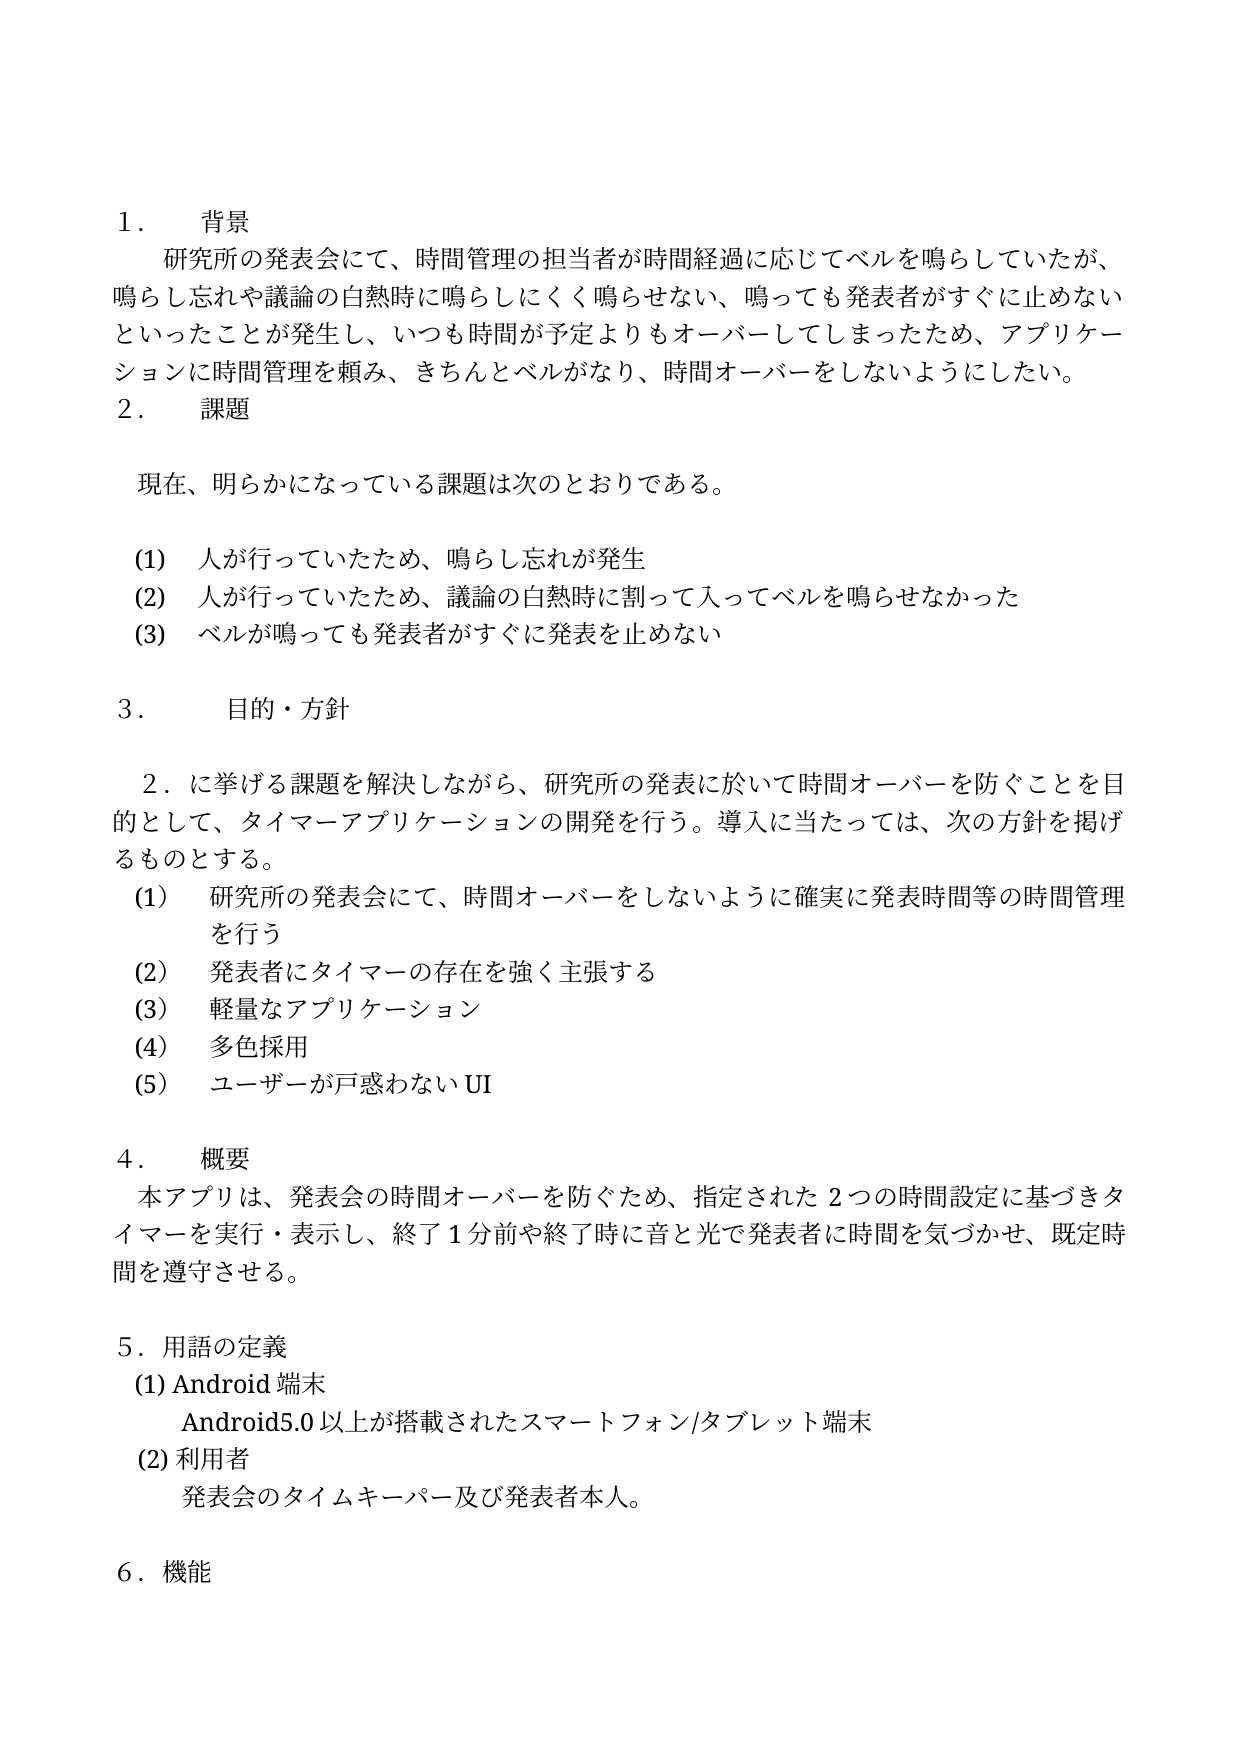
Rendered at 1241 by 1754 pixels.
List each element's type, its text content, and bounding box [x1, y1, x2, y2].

text (2) 利用者 [112, 1439, 1128, 1477]
list 目的・方針 [112, 689, 1128, 727]
list 課題 [112, 389, 1128, 427]
list ベルが鳴っても発表者がすぐに発表を止めない [134, 614, 1128, 652]
text Android5.0以上が搭載されたスマートフォン/タブレット端末 [156, 1402, 1128, 1439]
list 人が行っていたため、議論の白熱時に割って入ってベルを鳴らせなかった [134, 577, 1128, 614]
text 現在、明らかになっている課題は次のとおりである。 [112, 464, 1128, 502]
list 多色採用 [134, 1027, 1128, 1064]
list 背景 [112, 202, 1128, 239]
text (1) Android端末 [134, 1364, 1128, 1402]
text 研究所の発表会にて、時間管理の担当者が時間経過に応じてベルを鳴らしていたが、鳴らし忘れや議論の白熱時に鳴らしにくく鳴らせない、鳴っても発表者がすぐに止めないといったことが発生し、いつも時間が予定よりもオーバーしてしまったため、アプリケーションに時間管理を頼み、きちんとベルがなり、時間オーバーをしないようにしたい。 [112, 239, 1128, 389]
list 人が行っていたため、鳴らし忘れが発生 [134, 539, 1128, 577]
list 軽量なアプリケーション [134, 989, 1128, 1027]
list 研究所の発表会にて、時間オーバーをしないように確実に発表時間等の時間管理を行う [134, 877, 1128, 952]
list 発表者にタイマーの存在を強く主張する [134, 952, 1128, 989]
text ２．に挙げる課題を解決しながら、研究所の発表に於いて時間オーバーを防ぐことを目的として、タイマーアプリケーションの開発を行う。導入に当たっては、次の方針を掲げるものとする。 [112, 764, 1128, 877]
text ５．用語の定義 [112, 1327, 1128, 1364]
text ６．機能 [112, 1552, 1128, 1589]
list 概要 [112, 1139, 1128, 1177]
text 発表会のタイムキーパー及び発表者本人。 [156, 1477, 1128, 1514]
text 本アプリは、発表会の時間オーバーを防ぐため、指定された2つの時間設定に基づきタイマーを実行・表示し、終了1分前や終了時に音と光で発表者に時間を気づかせ、既定時間を遵守させる。 [112, 1177, 1128, 1289]
list ユーザーが戸惑わないUI [134, 1064, 1128, 1102]
